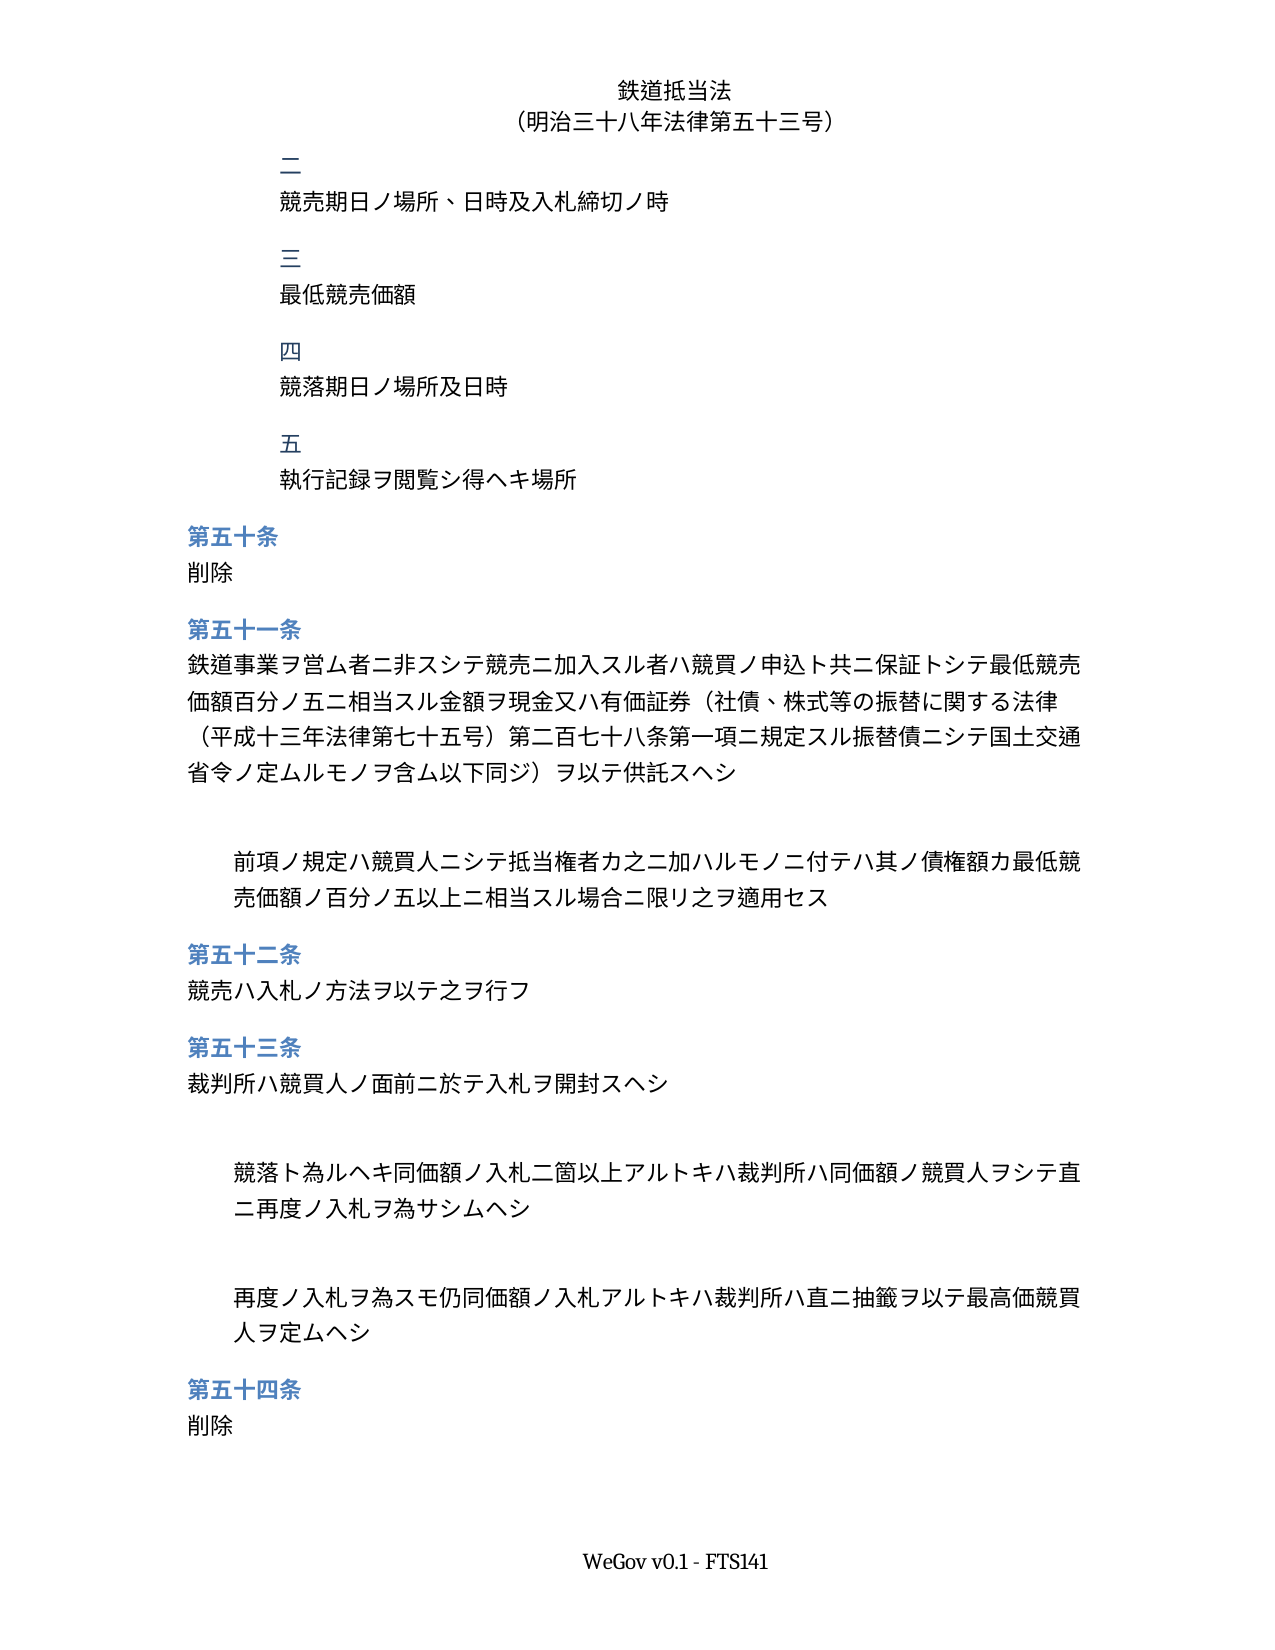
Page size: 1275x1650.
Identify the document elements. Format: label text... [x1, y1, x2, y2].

text 鉄道事業ヲ営ム者ニ非スシテ競売ニ加入スル者ハ競買ノ申込ト共ニ保証トシテ最低競売価額百分ノ五ニ相当スル金額ヲ現金又ハ有価証券（社債、株式等の振替に関する法律（平成十三年法律第七十五号）第二百七十八条第一項ニ規定スル振替債ニシテ国土交通省令ノ定ムルモノヲ含ム以下同ジ）ヲ以テ供託スヘシ [187, 649, 1087, 788]
subtitle 第五十一条 [187, 613, 1087, 645]
subtitle 第五十三条 [187, 1032, 1087, 1063]
text 削除 [187, 1410, 1087, 1441]
text 最低競売価額 [279, 279, 1087, 310]
text 裁判所ハ競買人ノ面前ニ於テ入札ヲ開封スヘシ [187, 1068, 1087, 1099]
subtitle 三 [279, 243, 1087, 274]
subtitle 第五十二条 [187, 939, 1087, 970]
text 再度ノ入札ヲ為スモ仍同価額ノ入札アルトキハ裁判所ハ直ニ抽籤ヲ以テ最高価競買人ヲ定ムヘシ [233, 1281, 1087, 1349]
subtitle 五 [279, 428, 1087, 459]
subtitle 四 [279, 335, 1087, 367]
subtitle 第五十四条 [187, 1374, 1087, 1405]
text 競落期日ノ場所及日時 [279, 371, 1087, 403]
text 前項ノ規定ハ競買人ニシテ抵当権者カ之ニ加ハルモノニ付テハ其ノ債権額カ最低競売価額ノ百分ノ五以上ニ相当スル場合ニ限リ之ヲ適用セス [233, 846, 1087, 913]
subtitle 二 [279, 150, 1087, 181]
text 競売ハ入札ノ方法ヲ以テ之ヲ行フ [187, 975, 1087, 1006]
text 執行記録ヲ閲覧シ得ヘキ場所 [279, 464, 1087, 495]
text 削除 [187, 557, 1087, 588]
text 競売期日ノ場所、日時及入札締切ノ時 [279, 186, 1087, 217]
subtitle 第五十条 [187, 521, 1087, 552]
text 競落ト為ルヘキ同価額ノ入札二箇以上アルトキハ裁判所ハ同価額ノ競買人ヲシテ直ニ再度ノ入札ヲ為サシムヘシ [233, 1157, 1087, 1224]
